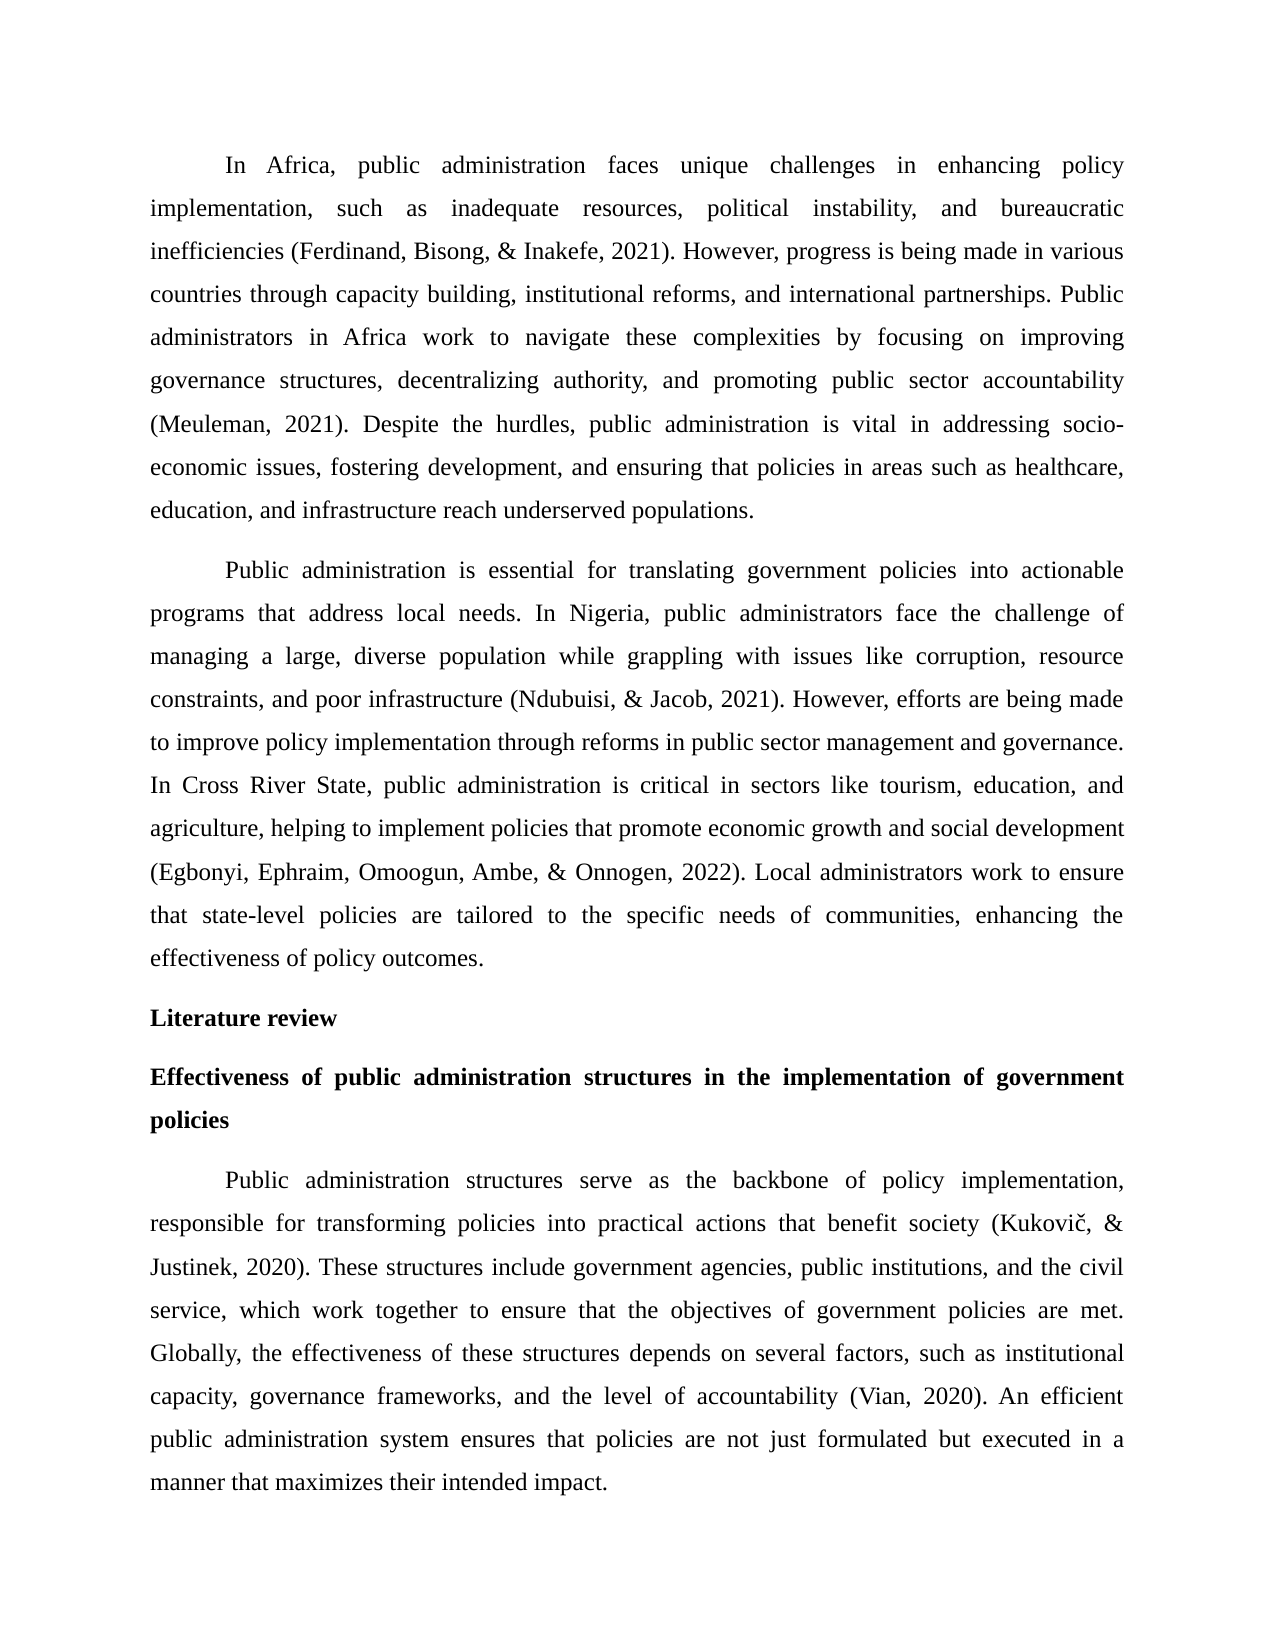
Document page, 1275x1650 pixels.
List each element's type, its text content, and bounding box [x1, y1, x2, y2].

text In Africa, public administration faces unique challenges in enhancing policy implementation, such as inadequate resources, political instability, and bureaucratic inefficiencies (Ferdinand, Bisong, & Inakefe, 2021). However, progress is being made in various countries through capacity building, institutional reforms, and international partnerships. Public administrators in Africa work to navigate these complexities by focusing on improving governance structures, decentralizing authority, and promoting public sector accountability (Meuleman, 2021). Despite the hurdles, public administration is vital in addressing socio-economic issues, fostering development, and ensuring that policies in areas such as healthcare, education, and infrastructure reach underserved populations. [150, 150, 1125, 524]
text Public administration structures serve as the backbone of policy implementation, responsible for transforming policies into practical actions that benefit society (Kukovič, & Justinek, 2020). These structures include government agencies, public institutions, and the civil service, which work together to ensure that the objectives of government policies are met. Globally, the effectiveness of these structures depends on several factors, such as institutional capacity, governance frameworks, and the level of accountability (Vian, 2020). An efficient public administration system ensures that policies are not just formulated but executed in a manner that maximizes their intended impact. [150, 1165, 1125, 1496]
text Effectiveness of public administration structures in the implementation of government policies [150, 1062, 1125, 1134]
text Public administration is essential for translating government policies into actionable programs that address local needs. In Nigeria, public administrators face the challenge of managing a large, diverse population while grappling with issues like corruption, resource constraints, and poor infrastructure (Ndubuisi, & Jacob, 2021). However, efforts are being made to improve policy implementation through reforms in public sector management and governance. In Cross River State, public administration is critical in sectors like tourism, education, and agriculture, helping to implement policies that promote economic growth and social development (Egbonyi, Ephraim, Omoogun, Ambe, & Onnogen, 2022). Local administrators work to ensure that state-level policies are tailored to the specific needs of communities, enhancing the effectiveness of policy outcomes. [150, 555, 1125, 972]
text Literature review [150, 1003, 1125, 1031]
